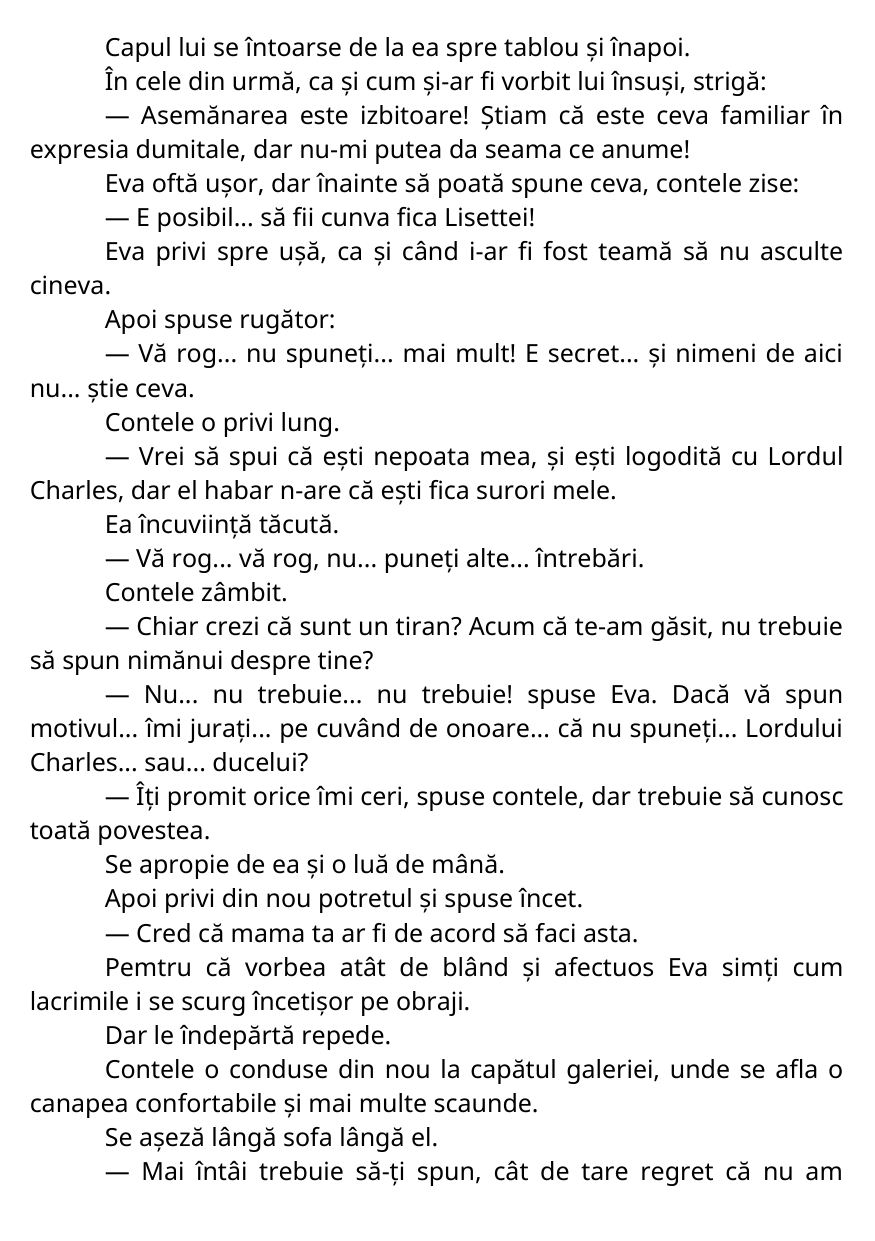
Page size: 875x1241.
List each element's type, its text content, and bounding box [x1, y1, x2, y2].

text — Vă rog... nu spuneţi... mai mult! E secret... şi nimeni de aici nu... ştie ceva. [29, 336, 844, 404]
text Ea încuviinţă tăcută. [29, 506, 844, 541]
text Pemtru că vorbea atât de blând şi afectuos Eva simţi cum lacrimile i se scurg încetişor pe obraji. [29, 949, 844, 1017]
text Se apropie de ea şi o luă de mână. [29, 847, 844, 881]
text — Cred că mama ta ar fi de acord să faci asta. [29, 915, 844, 949]
text Capul lui se întoarse de la ea spre tablou şi înapoi. [29, 29, 844, 64]
text Contele o privi lung. [29, 404, 844, 438]
text Apoi spuse rugător: [29, 302, 844, 336]
text Contele o conduse din nou la capătul galeriei, unde se afla o canapea confortabile şi mai multe scaunde. [29, 1051, 844, 1119]
text — Vă rog... vă rog, nu... puneţi alte... întrebări. [29, 541, 844, 574]
text Dar le îndepărtă repede. [29, 1017, 844, 1051]
text — Îţi promit orice îmi ceri, spuse contele, dar trebuie să cunosc toată povestea. [29, 779, 844, 847]
text Contele zâmbit. [29, 574, 844, 609]
text Eva oftă uşor, dar înainte să poată spune ceva, contele zise: [29, 166, 844, 200]
text — Asemănarea este izbitoare! Ştiam că este ceva familiar în expresia dumitale, dar nu-mi putea da seama ce anume! [29, 98, 844, 166]
text În cele din urmă, ca şi cum şi-ar fi vorbit lui însuşi, strigă: [29, 64, 844, 98]
text — Chiar crezi că sunt un tiran? Acum că te-am găsit, nu trebuie să spun nimănui despre tine? [29, 609, 844, 677]
text — Nu... nu trebuie... nu trebuie! spuse Eva. Dacă vă spun motivul... îmi juraţi... pe cuvând de onoare... că nu spuneţi... Lordului Charles... sau... ducelui? [29, 677, 844, 779]
text Se aşeză lângă sofa lângă el. [29, 1119, 844, 1154]
text — E posibil... să fii cunva fica Lisettei! [29, 200, 844, 234]
text Apoi privi din nou potretul şi spuse încet. [29, 881, 844, 915]
text Eva privi spre uşă, ca şi când i-ar fi fost teamă să nu asculte cineva. [29, 234, 844, 302]
text — Vrei să spui că eşti nepoata mea, şi eşti logodită cu Lordul Charles, dar el habar n-are că eşti fica surori mele. [29, 438, 844, 506]
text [29, 1154, 844, 1188]
